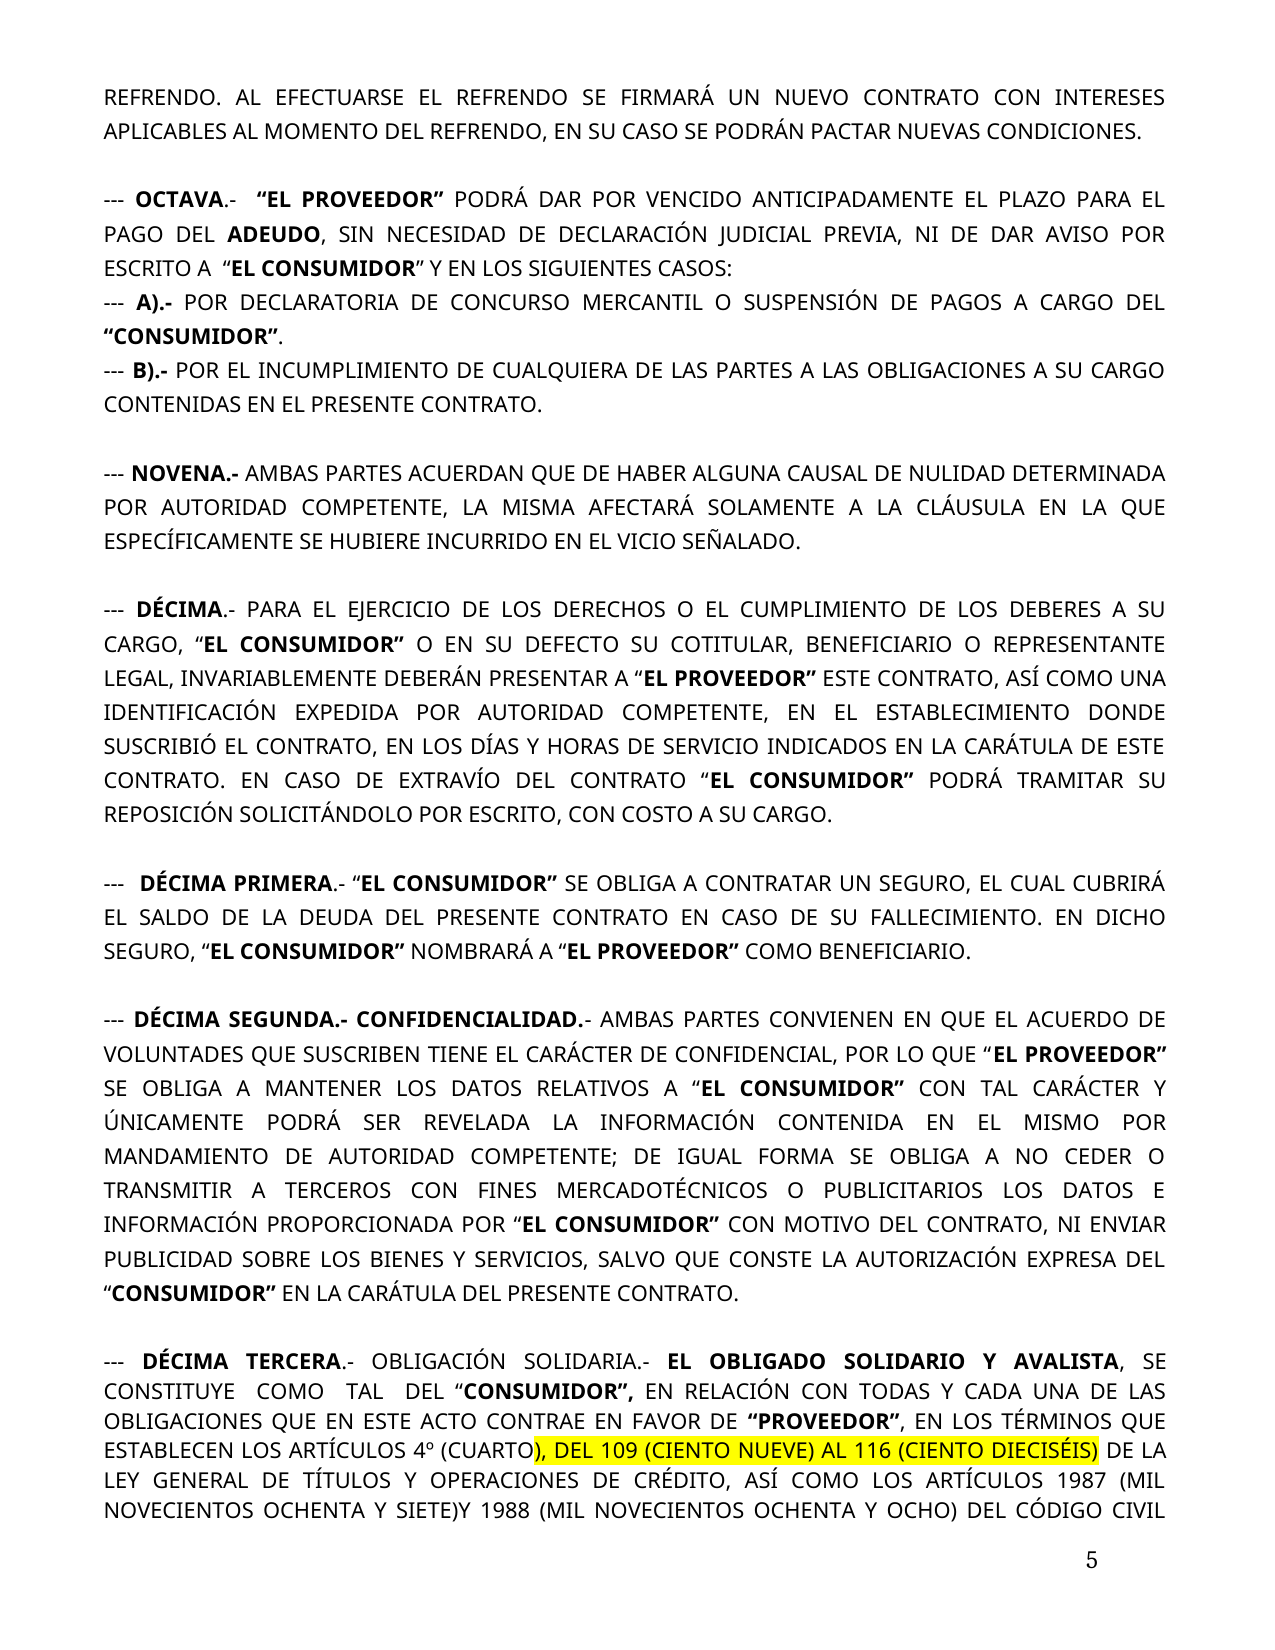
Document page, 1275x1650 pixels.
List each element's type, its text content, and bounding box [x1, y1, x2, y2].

text --- B).- POR EL INCUMPLIMIENTO DE CUALQUIERA DE LAS PARTES A LAS OBLIGACIONES A SU CARGO CONTENIDAS EN EL PRESENTE CONTRATO. [103, 355, 1167, 419]
text --- DÉCIMA.- PARA EL EJERCICIO DE LOS DERECHOS O EL CUMPLIMIENTO DE LOS DEBERES A SU CARGO, “EL CONSUMIDOR” O EN SU DEFECTO SU COTITULAR, BENEFICIARIO O REPRESENTANTE LEGAL, INVARIABLEMENTE DEBERÁN PRESENTAR A “EL PROVEEDOR” ESTE CONTRATO, ASÍ COMO UNA IDENTIFICACIÓN EXPEDIDA POR AUTORIDAD COMPETENTE, EN EL ESTABLECIMIENTO DONDE SUSCRIBIÓ EL CONTRATO, EN LOS DÍAS Y HORAS DE SERVICIO INDICADOS EN LA CARÁTULA DE ESTE CONTRATO. EN CASO DE EXTRAVÍO DEL CONTRATO “EL CONSUMIDOR” PODRÁ TRAMITAR SU REPOSICIÓN SOLICITÁNDOLO POR ESCRITO, CON COSTO A SU CARGO. [103, 594, 1167, 829]
text --- OCTAVA.- “EL PROVEEDOR” PODRÁ DAR POR VENCIDO ANTICIPADAMENTE EL PLAZO PARA EL PAGO DEL ADEUDO, SIN NECESIDAD DE DECLARACIÓN JUDICIAL PREVIA, NI DE DAR AVISO POR ESCRITO A “EL CONSUMIDOR” Y EN LOS SIGUIENTES CASOS: [103, 184, 1167, 283]
text --- DÉCIMA SEGUNDA.- CONFIDENCIALIDAD.- AMBAS PARTES CONVIENEN EN QUE EL ACUERDO DE VOLUNTADES QUE SUSCRIBEN TIENE EL CARÁCTER DE CONFIDENCIAL, POR LO QUE “EL PROVEEDOR” SE OBLIGA A MANTENER LOS DATOS RELATIVOS A “EL CONSUMIDOR” CON TAL CARÁCTER Y ÚNICAMENTE PODRÁ SER REVELADA LA INFORMACIÓN CONTENIDA EN EL MISMO POR MANDAMIENTO DE AUTORIDAD COMPETENTE; DE IGUAL FORMA SE OBLIGA A NO CEDER O TRANSMITIR A TERCEROS CON FINES MERCADOTÉCNICOS O PUBLICITARIOS LOS DATOS E INFORMACIÓN PROPORCIONADA POR “EL CONSUMIDOR” CON MOTIVO DEL CONTRATO, NI ENVIAR PUBLICIDAD SOBRE LOS BIENES Y SERVICIOS, SALVO QUE CONSTE LA AUTORIZACIÓN EXPRESA DEL “CONSUMIDOR” EN LA CARÁTULA DEL PRESENTE CONTRATO. [103, 1004, 1167, 1308]
text --- NOVENA.- AMBAS PARTES ACUERDAN QUE DE HABER ALGUNA CAUSAL DE NULIDAD DETERMINADA POR AUTORIDAD COMPETENTE, LA MISMA AFECTARÁ SOLAMENTE A LA CLÁUSULA EN LA QUE ESPECÍFICAMENTE SE HUBIERE INCURRIDO EN EL VICIO SEÑALADO. [103, 458, 1167, 556]
text --- DÉCIMA PRIMERA.- “EL CONSUMIDOR” SE OBLIGA A CONTRATAR UN SEGURO, EL CUAL CUBRIRÁ EL SALDO DE LA DEUDA DEL PRESENTE CONTRATO EN CASO DE SU FALLECIMIENTO. EN DICHO SEGURO, “EL CONSUMIDOR” NOMBRARÁ A “EL PROVEEDOR” COMO BENEFICIARIO. [103, 868, 1167, 966]
text --- A).- POR DECLARATORIA DE CONCURSO MERCANTIL O SUSPENSIÓN DE PAGOS A CARGO DEL “CONSUMIDOR”. [103, 287, 1167, 351]
